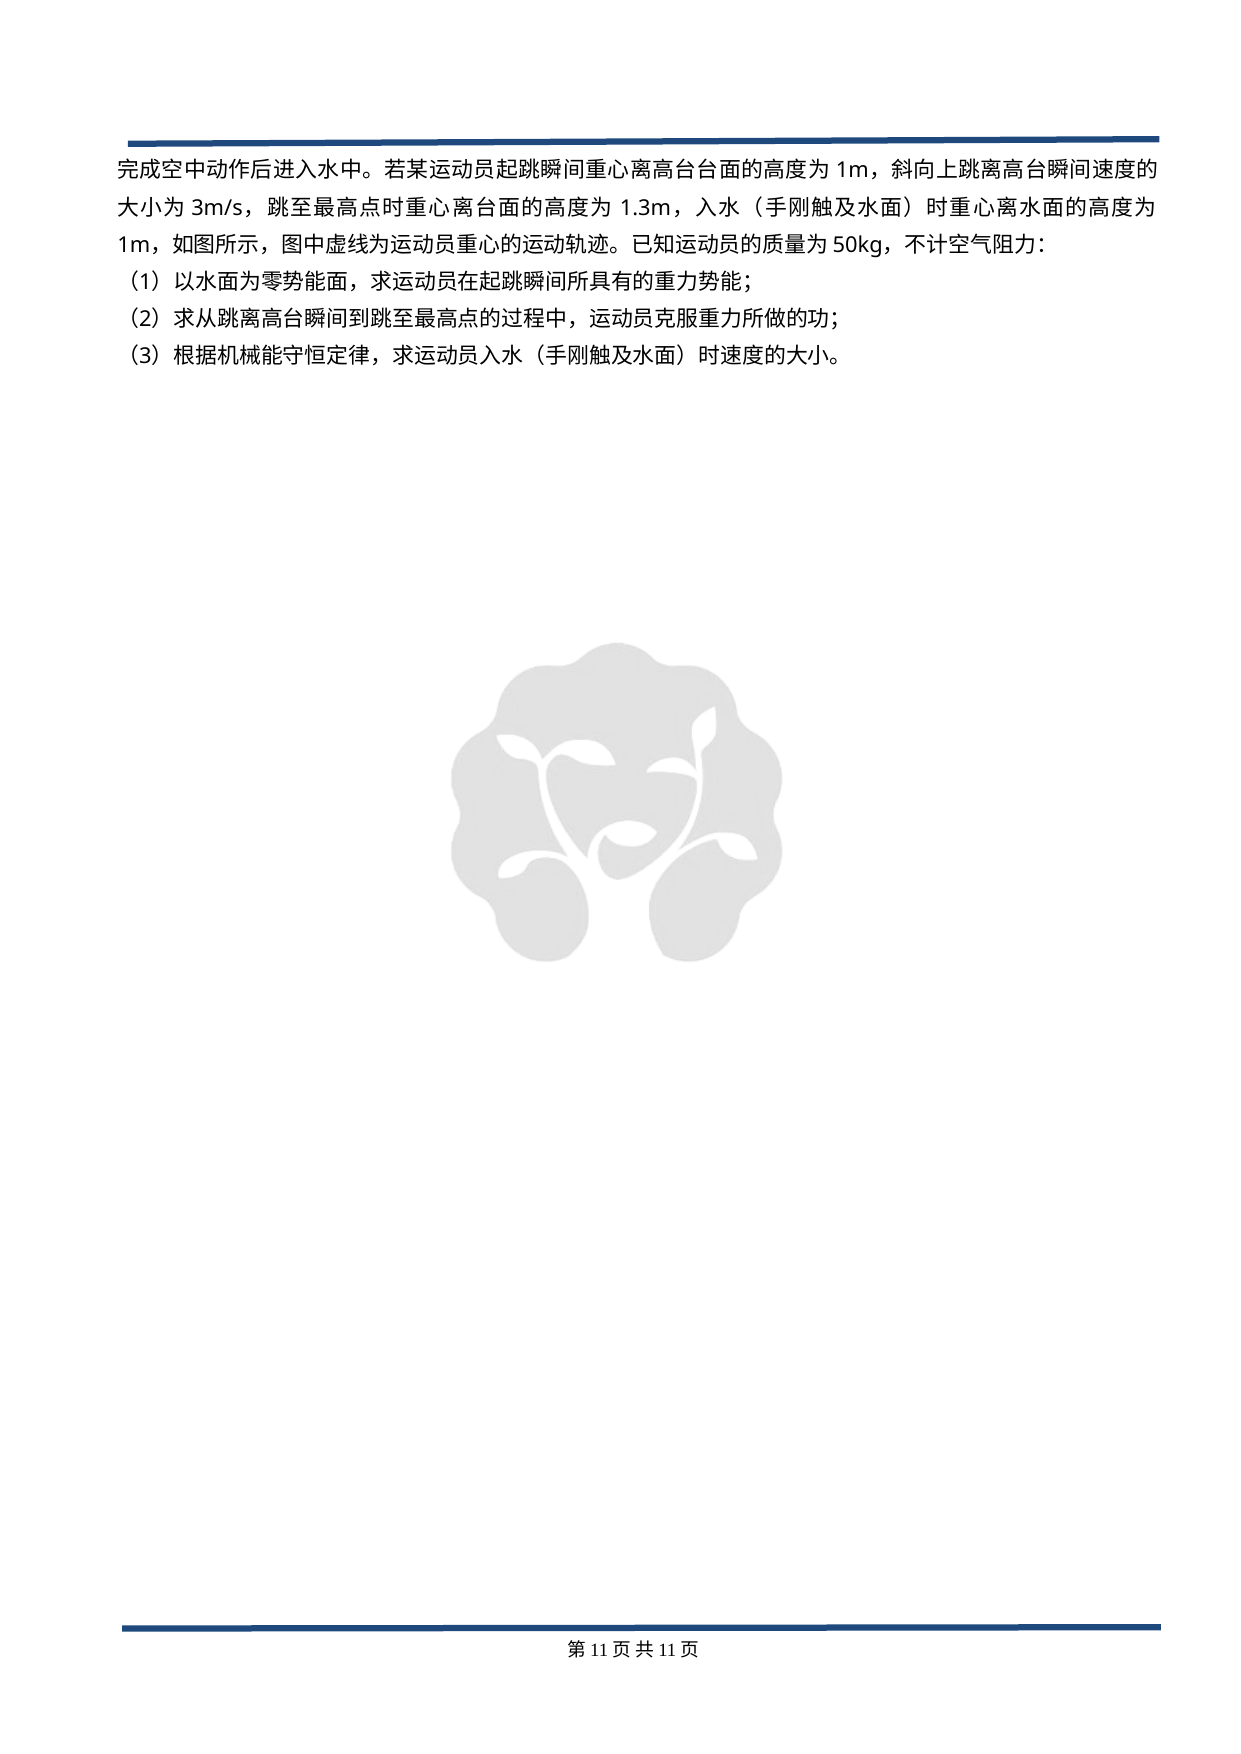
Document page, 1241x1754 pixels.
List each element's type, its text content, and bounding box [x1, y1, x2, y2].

text （2）求从跳离高台瞬间到跳至最高点的过程中，运动员克服重力所做的功； [117, 301, 1159, 333]
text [117, 152, 1159, 259]
text （1）以水面为零势能面，求运动员在起跳瞬间所具有的重力势能； [117, 264, 1159, 296]
text （3）根据机械能守恒定律，求运动员入水（手刚触及水面）时速度的大小。 [117, 338, 1159, 371]
